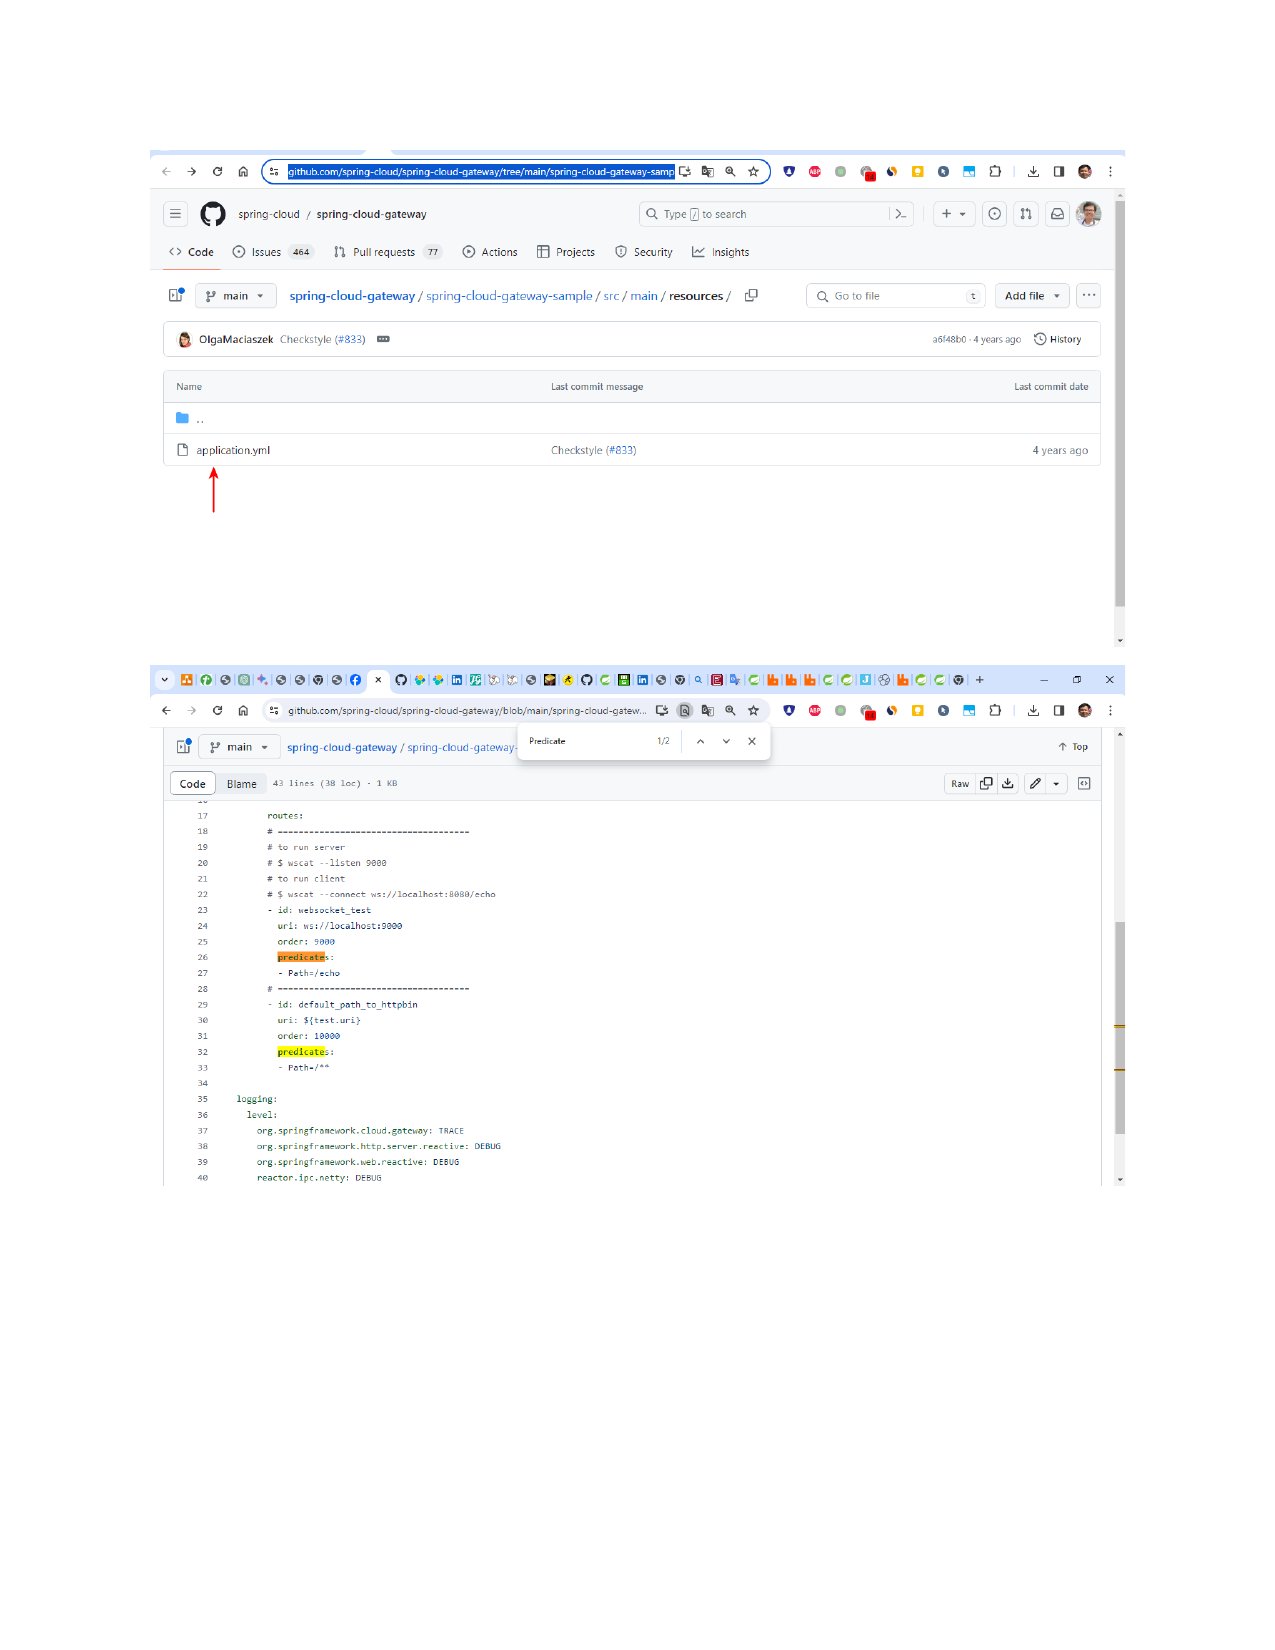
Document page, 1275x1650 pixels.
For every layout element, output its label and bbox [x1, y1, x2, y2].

picture [150, 150, 1125, 647]
picture [150, 665, 1125, 1186]
